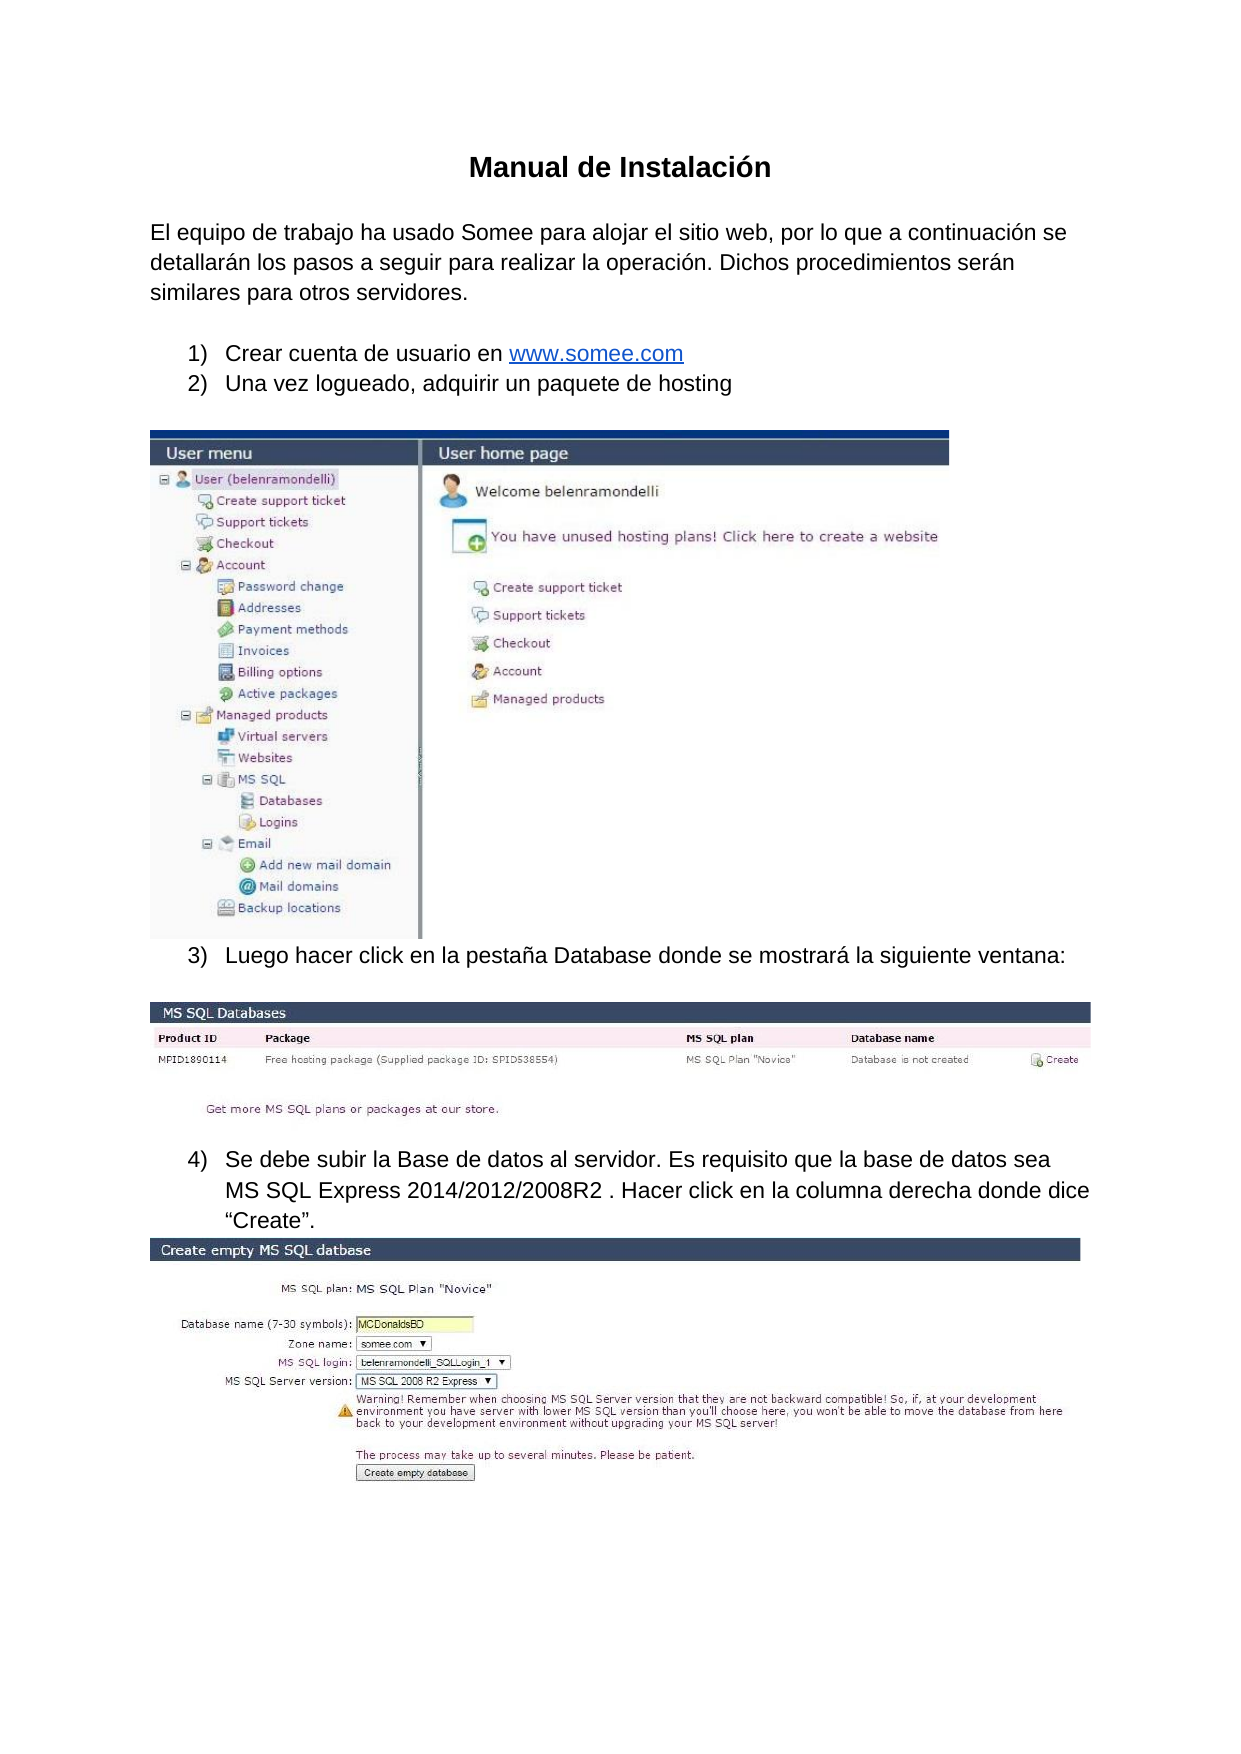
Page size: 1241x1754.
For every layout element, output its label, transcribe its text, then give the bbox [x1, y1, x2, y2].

list Crear cuenta de usuario en www.somee.com [187, 339, 1090, 366]
picture [150, 430, 950, 939]
list Se debe subir la Base de datos al servidor. Es requisito que la base de datos sea MS SQL Express 2014/2012/2008R2 . Hacer click en la columna derecha donde dice “Create”. [187, 1146, 1090, 1233]
picture [150, 1002, 1091, 1143]
text El equipo de trabajo ha usado Somee para alojar el sitio web, por lo que a continuación se detallarán los pasos a seguir para realizar la operación. Dichos procedimientos serán similares para otros servidores. [150, 219, 1090, 306]
text Manual de Instalación [150, 150, 1090, 183]
list Una vez logueado, adquirir un paquete de hosting [187, 370, 1090, 396]
picture [150, 1237, 1081, 1558]
list Luego hacer click en la pestaña Database donde se mostrará la siguiente ventana: [187, 942, 1090, 969]
